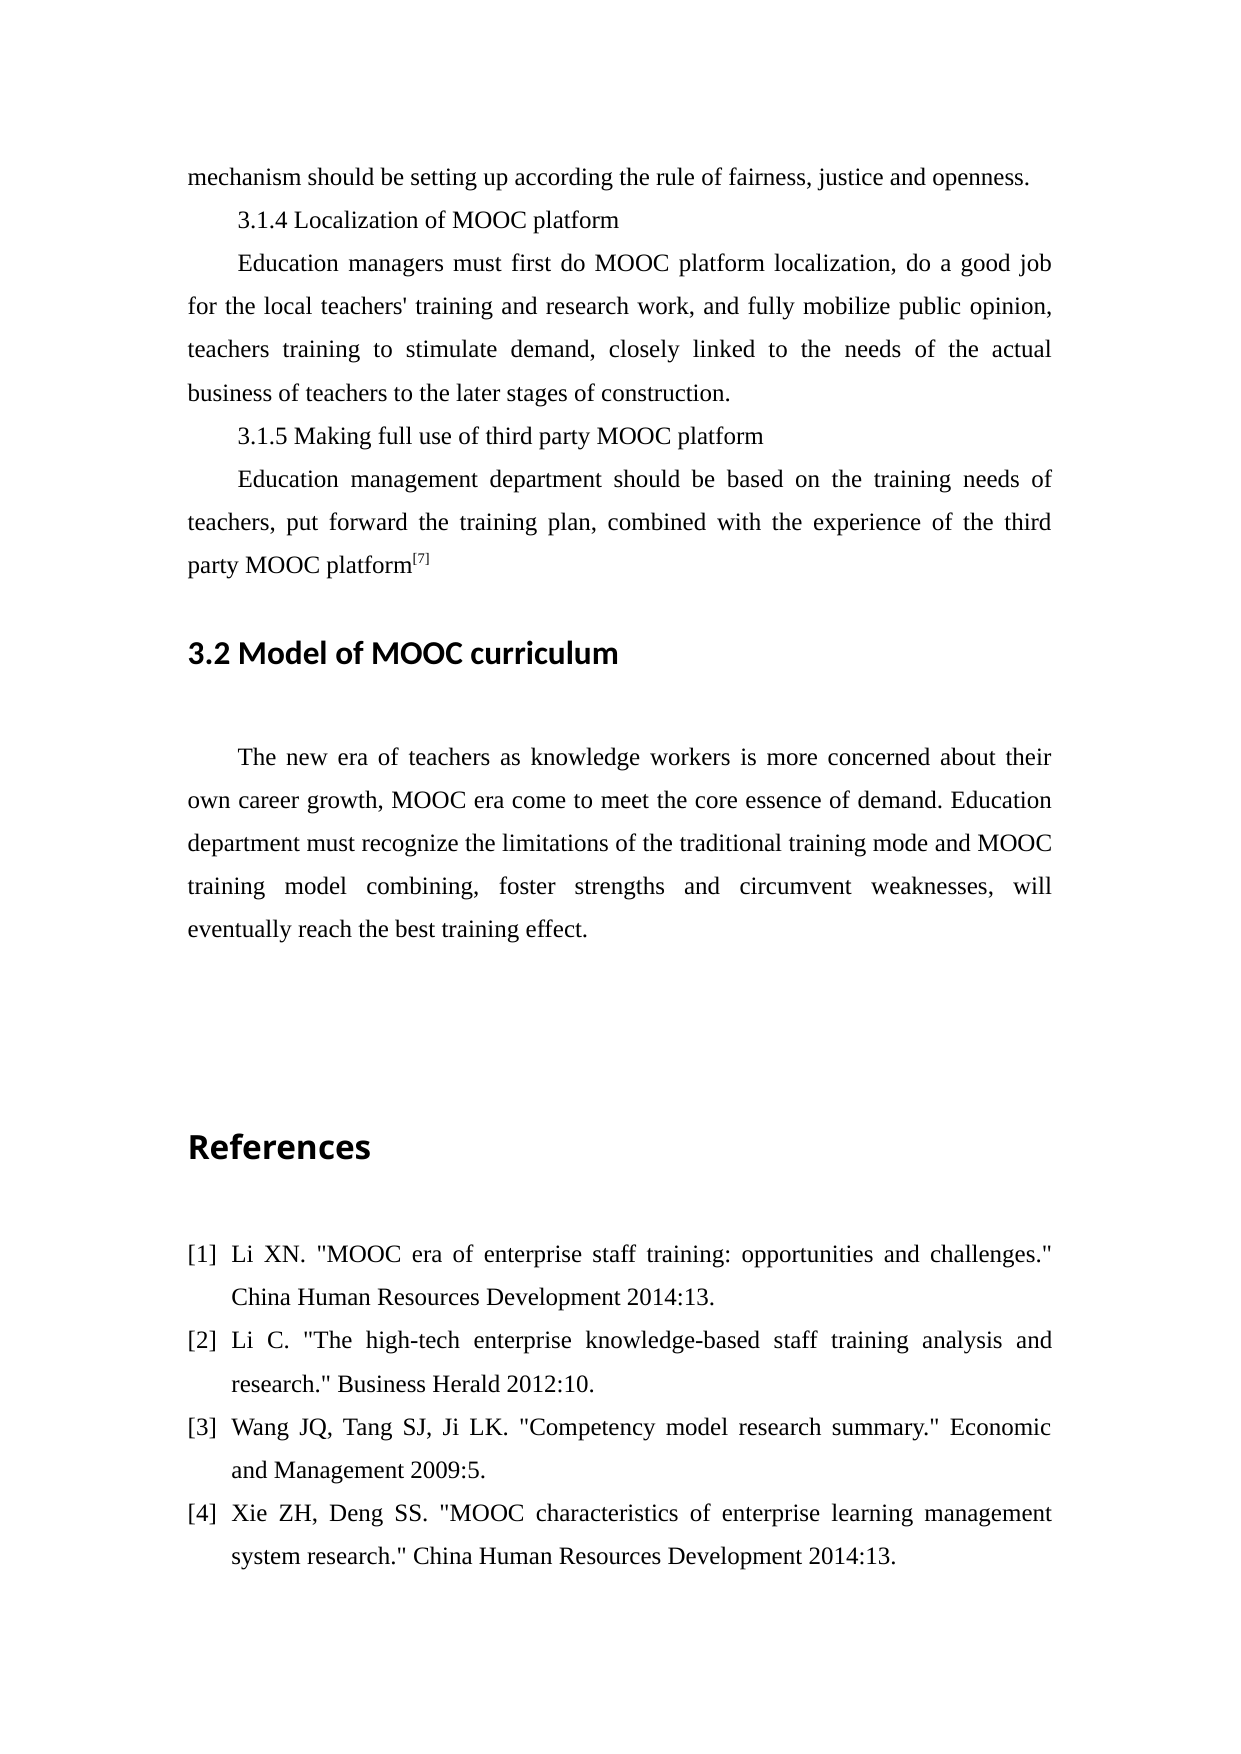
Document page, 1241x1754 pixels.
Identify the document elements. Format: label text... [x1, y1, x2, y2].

list Li XN. "MOOC era of enterprise staff training: opportunities and challenges." China Human Resources Development 2014:13. [187, 1239, 1053, 1311]
text 3.1.5 Making full use of third party MOOC platform [187, 421, 1053, 449]
text Education managers must first do MOOC platform localization, do a good job for the local teachers' training and research work, and fully mobilize public opinion, teachers training to stimulate demand, closely linked to the needs of the actual business of teachers to the later stages of construction. [187, 248, 1053, 406]
subtitle 3.2 Model of MOOC curriculum [187, 620, 1053, 685]
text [187, 162, 1053, 191]
list Wang JQ, Tang SJ, Ji LK. "Competency model research summary." Economic and Management 2009:5. [187, 1412, 1053, 1484]
text The new era of teachers as knowledge workers is more concerned about their own career growth, MOOC era come to meet the core essence of demand. Education department must recognize the limitations of the traditional training mode and MOOC training model combining, foster strengths and circumvent weaknesses, will eventually reach the best training effect. [187, 742, 1053, 943]
text Education management department should be based on the training needs of teachers, put forward the training plan, combined with the experience of the third party MOOC platform[7] [187, 464, 1053, 579]
list Li C. "The high-tech enterprise knowledge-based staff training analysis and research." Business Herald 2012:10. [187, 1326, 1053, 1397]
list Xie ZH, Deng SS. "MOOC characteristics of enterprise learning management system research." China Human Resources Development 2014:13. [187, 1498, 1053, 1570]
subtitle References [187, 1114, 1053, 1179]
text 3.1.4 Localization of MOOC platform [187, 205, 1053, 234]
